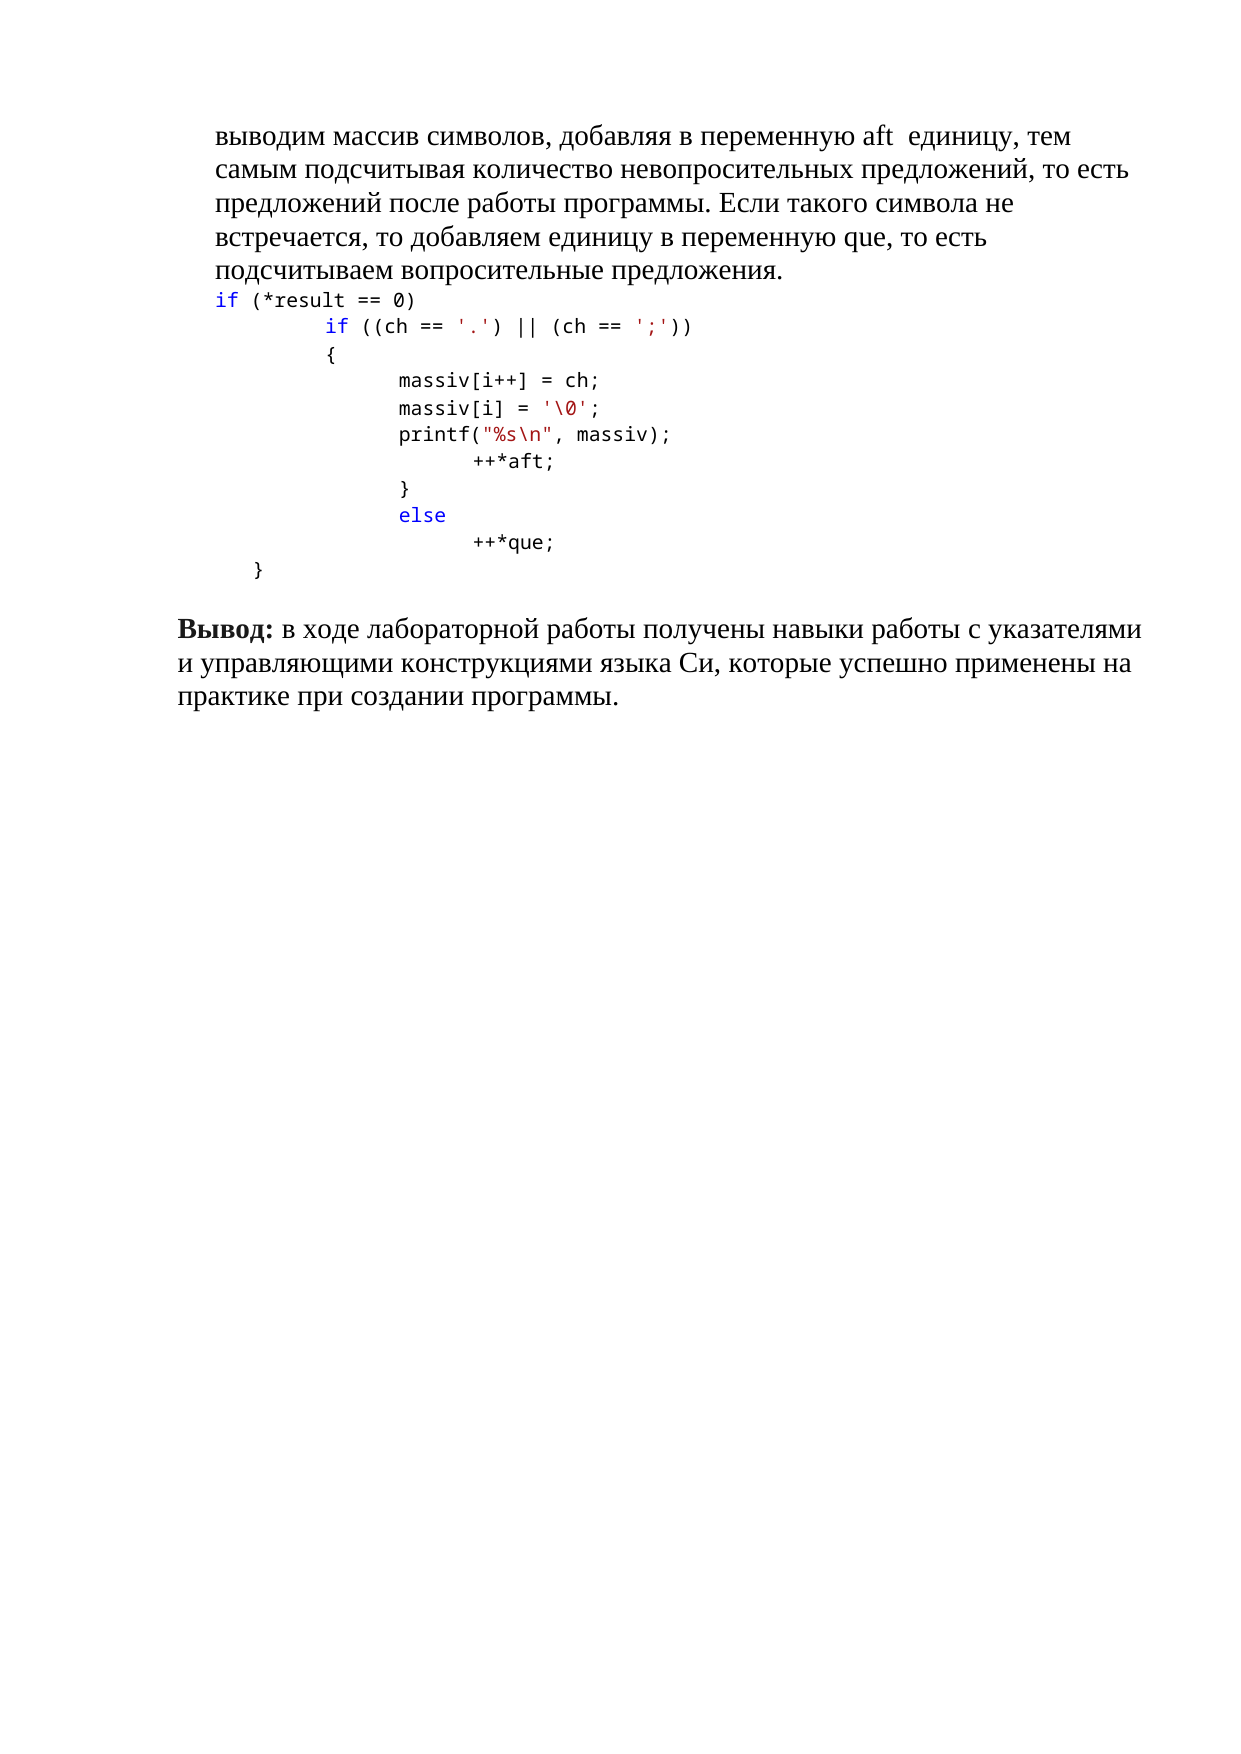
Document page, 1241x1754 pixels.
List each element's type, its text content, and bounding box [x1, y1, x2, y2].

text if (*result == 0) [215, 286, 1152, 313]
text Вывод: в ходе лабораторной работы получены навыки работы с указателями и управляющими конструкциями языка Си, которые успешно применены на практике при создании программы. [177, 611, 1152, 712]
text massiv[i] = '\0'; [215, 394, 1152, 421]
text massiv[i++] = ch; [215, 367, 1152, 394]
list } [252, 475, 1152, 502]
text printf("%s\n", massiv); [215, 421, 1152, 448]
list ++*que; [252, 529, 1152, 556]
text { [215, 340, 1152, 367]
text if ((ch == '.') || (ch == ';')) [215, 313, 1152, 340]
list ++*aft; [252, 448, 1152, 475]
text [215, 118, 1152, 286]
list else [252, 502, 1152, 529]
list } [252, 556, 1152, 583]
